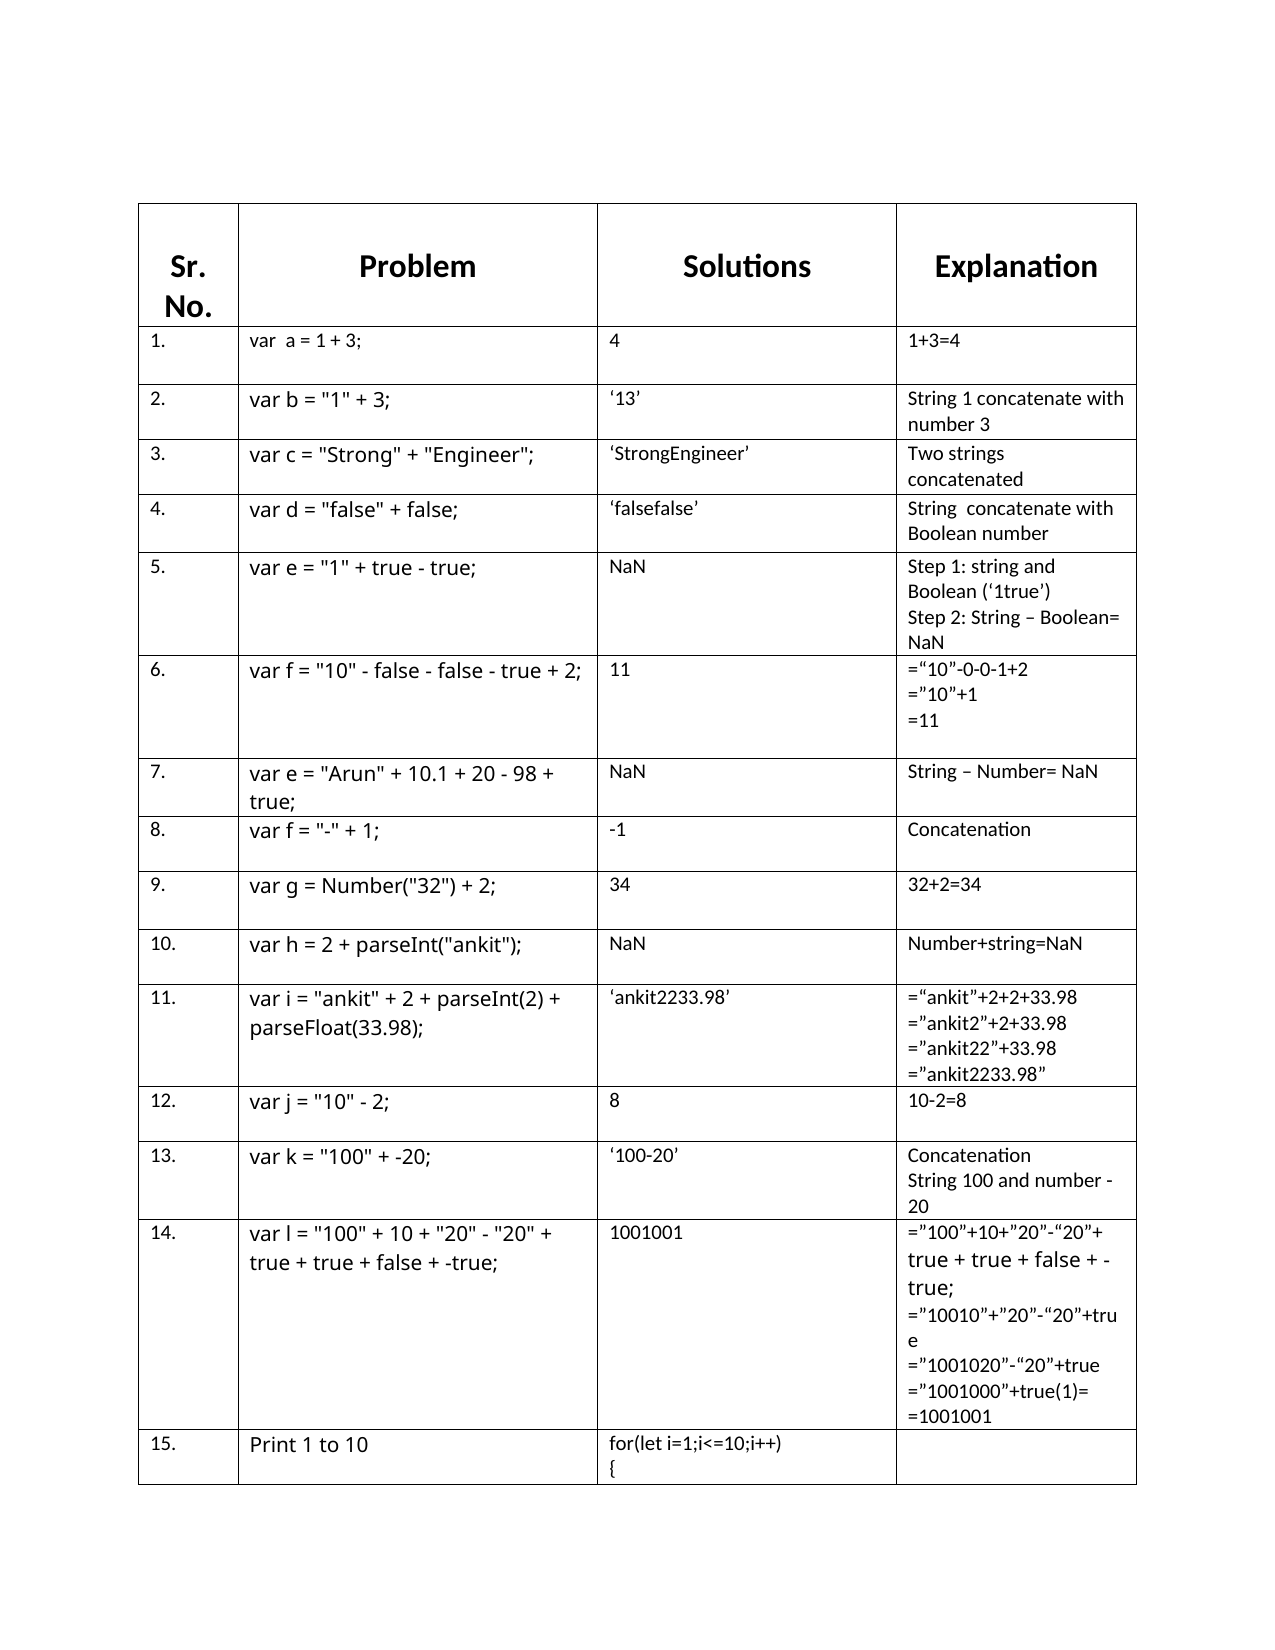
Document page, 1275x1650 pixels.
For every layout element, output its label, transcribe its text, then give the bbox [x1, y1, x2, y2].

table_cell ‘13’ [598, 385, 896, 439]
table_cell Number+string=NaN [897, 930, 1136, 983]
table_cell var a = 1 + 3; [239, 327, 597, 384]
table_cell 14. [139, 1220, 238, 1429]
table_cell NaN [598, 553, 896, 655]
table_cell var e = "1" + true - true; [239, 553, 597, 655]
table_header Sr. No. [139, 204, 238, 326]
table_cell String concatenate with Boolean number [897, 495, 1136, 552]
table_cell NaN [598, 930, 896, 983]
table_cell 3. [139, 440, 238, 494]
table_cell String 1 concatenate with number 3 [897, 385, 1136, 439]
table_cell 15. [139, 1430, 238, 1484]
table_cell Print 1 to 10 [239, 1430, 597, 1484]
table_cell 9. [139, 872, 238, 929]
table_cell 11 [598, 656, 896, 758]
table_cell var j = "10" - 2; [239, 1087, 597, 1141]
table_cell 10. [139, 930, 238, 983]
table_cell var l = "100" + 10 + "20" - "20" + true + true + false + -true; [239, 1220, 597, 1429]
table_cell 1001001 [598, 1220, 896, 1429]
table_cell 10-2=8 [897, 1087, 1136, 1141]
table_cell String – Number= NaN [897, 759, 1136, 816]
table_cell Concatenation [897, 817, 1136, 871]
table_cell 8. [139, 817, 238, 871]
table_cell ‘ankit2233.98’ [598, 985, 896, 1086]
table_cell =“10”-0-0-1+2 =”10”+1 =11 [897, 656, 1136, 758]
table_cell var c = "Strong" + "Engineer"; [239, 440, 597, 494]
table_cell var i = "ankit" + 2 + parseInt(2) + parseFloat(33.98); [239, 985, 597, 1086]
table_cell NaN [598, 759, 896, 816]
table_cell 11. [139, 985, 238, 1086]
table_header Solutions [598, 204, 896, 326]
table_cell 1+3=4 [897, 327, 1136, 384]
table_cell 34 [598, 872, 896, 929]
table_cell =”100”+10+”20”-“20”+ true + true + false + -true; =”10010”+”20”-“20”+true =”1001020”-“20”+true =”1001000”+true(1)= =1001001 [897, 1220, 1136, 1429]
table_cell ‘100-20’ [598, 1142, 896, 1218]
table_cell 4 [598, 327, 896, 384]
table_cell var f = "10" - false - false - true + 2; [239, 656, 597, 758]
table_cell var f = "-" + 1; [239, 817, 597, 871]
table_cell 8 [598, 1087, 896, 1141]
table_cell 1. [139, 327, 238, 384]
table_cell Two strings concatenated [897, 440, 1136, 494]
table_cell var d = "false" + false; [239, 495, 597, 552]
table_cell [897, 1430, 1136, 1484]
table_cell 4. [139, 495, 238, 552]
table_cell var e = "Arun" + 10.1 + 20 - 98 + true; [239, 759, 597, 816]
table_header Problem [239, 204, 597, 326]
table_cell var g = Number("32") + 2; [239, 872, 597, 929]
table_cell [598, 1430, 896, 1484]
table_cell 6. [139, 656, 238, 758]
table_cell var h = 2 + parseInt("ankit"); [239, 930, 597, 983]
table_cell 7. [139, 759, 238, 816]
table_cell -1 [598, 817, 896, 871]
table_cell 2. [139, 385, 238, 439]
table_cell var b = "1" + 3; [239, 385, 597, 439]
table_header Explanation [897, 204, 1136, 326]
table_cell 5. [139, 553, 238, 655]
table_cell ‘falsefalse’ [598, 495, 896, 552]
table_cell 13. [139, 1142, 238, 1218]
table_cell Step 1: string and Boolean (‘1true’) Step 2: String – Boolean= NaN [897, 553, 1136, 655]
table_cell var k = "100" + -20; [239, 1142, 597, 1218]
table_cell 12. [139, 1087, 238, 1141]
table_cell ‘StrongEngineer’ [598, 440, 896, 494]
table_cell 32+2=34 [897, 872, 1136, 929]
table_cell =“ankit”+2+2+33.98 =”ankit2”+2+33.98 =”ankit22”+33.98 =”ankit2233.98” [897, 985, 1136, 1086]
table_cell Concatenation String 100 and number -20 [897, 1142, 1136, 1218]
